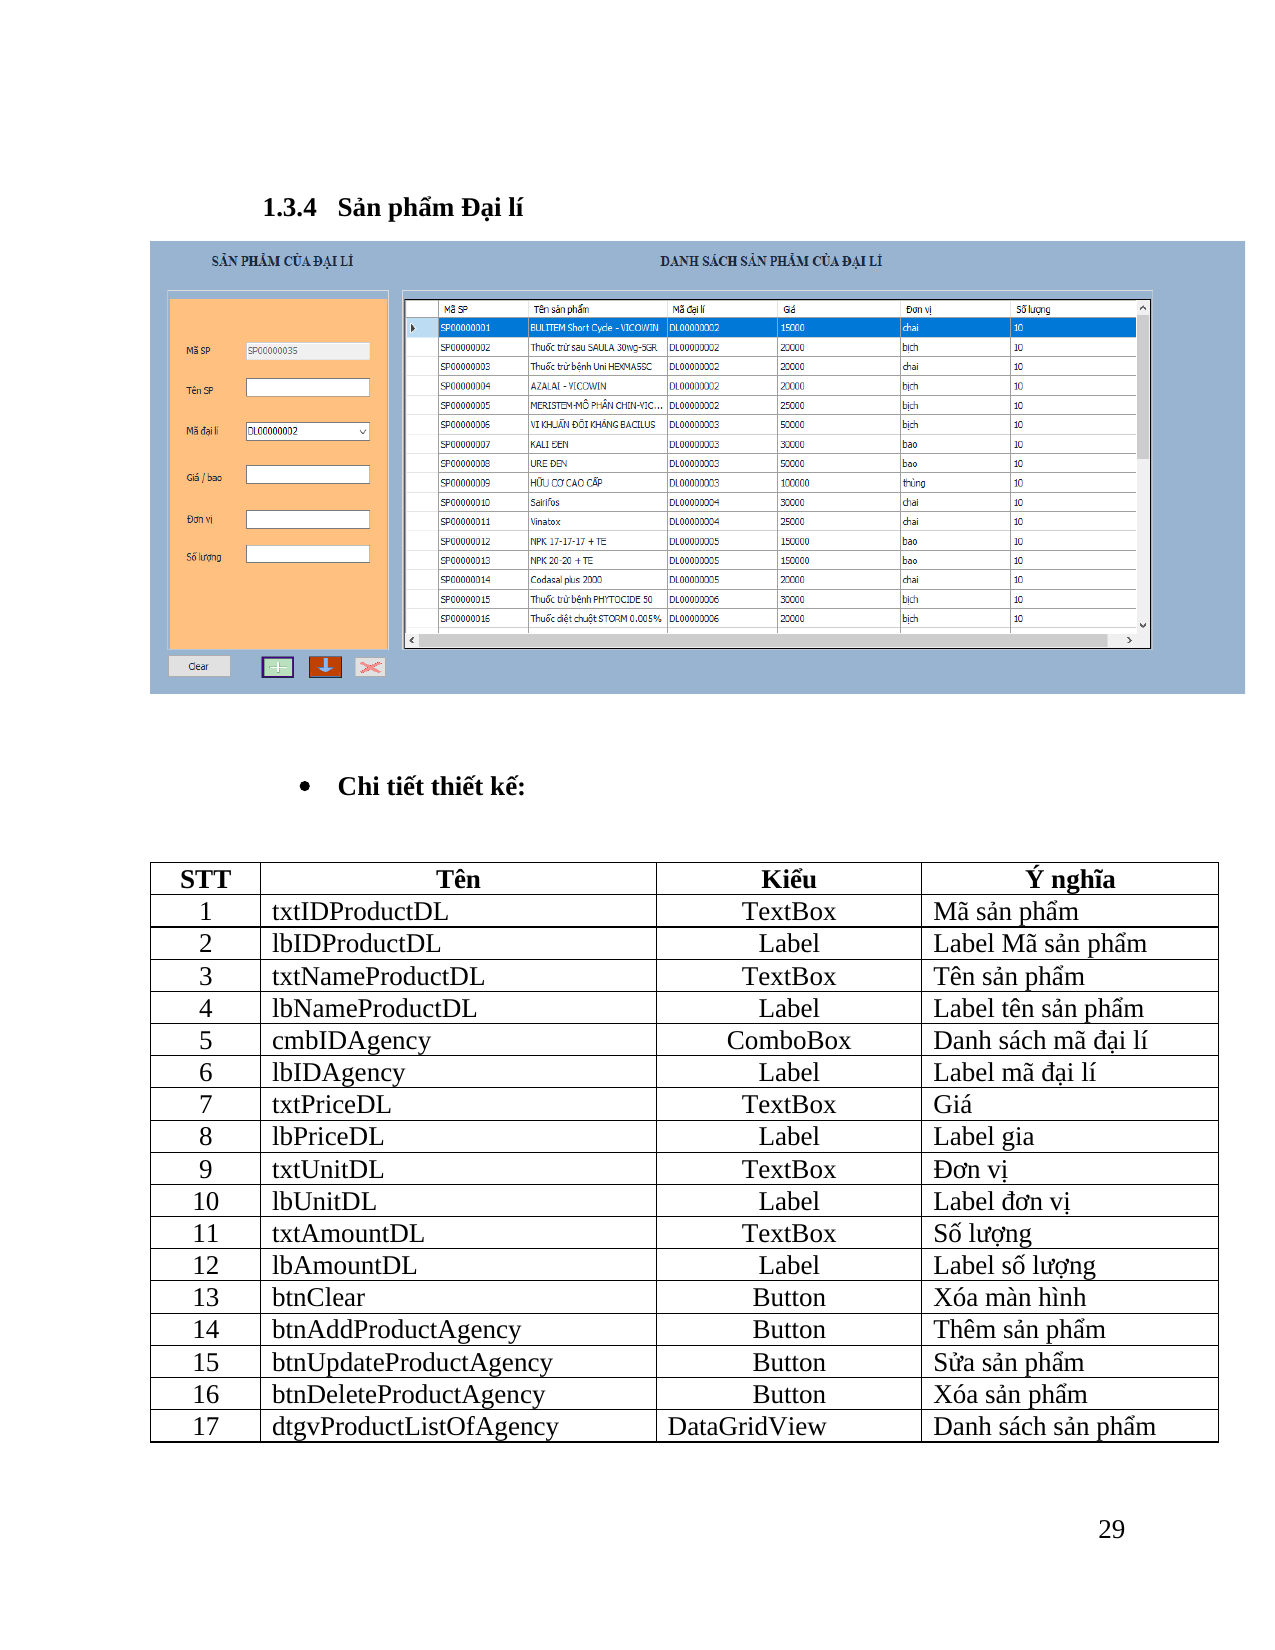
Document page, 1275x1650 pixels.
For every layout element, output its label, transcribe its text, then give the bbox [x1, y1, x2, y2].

table_cell Label [657, 1185, 921, 1216]
table_cell txtUnitDL [261, 1153, 656, 1184]
table_cell 6 [151, 1056, 260, 1087]
table_header Tên [261, 863, 656, 894]
table_cell lbPriceDL [261, 1121, 656, 1152]
table_cell btnUpdateProductAgency [261, 1346, 656, 1377]
table_cell Label số lượng [922, 1249, 1218, 1280]
table_cell txtAmountDL [261, 1217, 656, 1248]
table_cell Label mã đại lí [922, 1056, 1218, 1087]
table_cell TextBox [657, 1088, 921, 1119]
table_cell 2 [151, 928, 260, 958]
list Chi tiết thiết kế: [300, 770, 1125, 801]
table_cell TextBox [657, 960, 921, 991]
table_cell Label [657, 1121, 921, 1152]
table_cell Giá [922, 1088, 1218, 1119]
table_cell 7 [151, 1088, 260, 1119]
table_cell Button [657, 1314, 921, 1345]
table_cell 11 [151, 1217, 260, 1248]
table_cell Xóa sản phẩm [922, 1378, 1218, 1409]
table_cell Số lượng [922, 1217, 1218, 1248]
table_cell Tên sản phẩm [922, 960, 1218, 991]
table_cell Label [657, 1249, 921, 1280]
table_cell Mã sản phẩm [922, 895, 1218, 926]
table_cell DataGridView [657, 1410, 921, 1441]
table_cell lbAmountDL [261, 1249, 656, 1280]
table_cell txtPriceDL [261, 1088, 656, 1119]
table_cell lbUnitDL [261, 1185, 656, 1216]
table_cell Danh sách mã đại lí [922, 1024, 1218, 1055]
table_cell Label gia [922, 1121, 1218, 1152]
table_cell 17 [151, 1410, 260, 1441]
table_cell lbNameProductDL [261, 992, 656, 1023]
table_cell 13 [151, 1281, 260, 1313]
table_cell 5 [151, 1024, 260, 1055]
table_cell 3 [151, 960, 260, 991]
table_cell Button [657, 1281, 921, 1313]
table_cell Thêm sản phẩm [922, 1314, 1218, 1345]
table_cell 10 [151, 1185, 260, 1216]
table_cell Label Mã sản phẩm [922, 928, 1218, 958]
table_cell TextBox [657, 895, 921, 926]
table_cell Danh sách sản phẩm [922, 1410, 1218, 1441]
table_cell btnDeleteProductAgency [261, 1378, 656, 1409]
table_cell lbIDProductDL [261, 928, 656, 958]
table_cell 9 [151, 1153, 260, 1184]
table_cell ComboBox [657, 1024, 921, 1055]
table_cell btnAddProductAgency [261, 1314, 656, 1345]
table_cell Button [657, 1346, 921, 1377]
table_cell Label [657, 992, 921, 1023]
table_cell btnClear [261, 1281, 656, 1313]
table_header STT [151, 863, 260, 894]
table_cell Xóa màn hình [922, 1281, 1218, 1313]
table_cell 1 [151, 895, 260, 926]
table_header Kiểu [657, 863, 921, 894]
table_cell 14 [151, 1314, 260, 1345]
table_cell txtIDProductDL [261, 895, 656, 926]
table_header Ý nghĩa [922, 863, 1218, 894]
table_cell Label đơn vị [922, 1185, 1218, 1216]
table_cell 8 [151, 1121, 260, 1152]
table_cell 12 [151, 1249, 260, 1280]
table_cell TextBox [657, 1153, 921, 1184]
table_cell 4 [151, 992, 260, 1023]
picture [150, 241, 1246, 694]
table_cell lbIDAgency [261, 1056, 656, 1087]
table_cell txtNameProductDL [261, 960, 656, 991]
table_cell Label [657, 928, 921, 958]
table_cell Button [657, 1378, 921, 1409]
list Sản phẩm Đại lí [262, 191, 1125, 222]
table_cell cmbIDAgency [261, 1024, 656, 1055]
table_cell Label tên sản phẩm [922, 992, 1218, 1023]
table_cell 15 [151, 1346, 260, 1377]
table_cell TextBox [657, 1217, 921, 1248]
table_cell Sửa sản phẩm [922, 1346, 1218, 1377]
table_cell dtgvProductListOfAgency [261, 1410, 656, 1441]
table_cell Đơn vị [922, 1153, 1218, 1184]
table_cell Label [657, 1056, 921, 1087]
table_cell 16 [151, 1378, 260, 1409]
